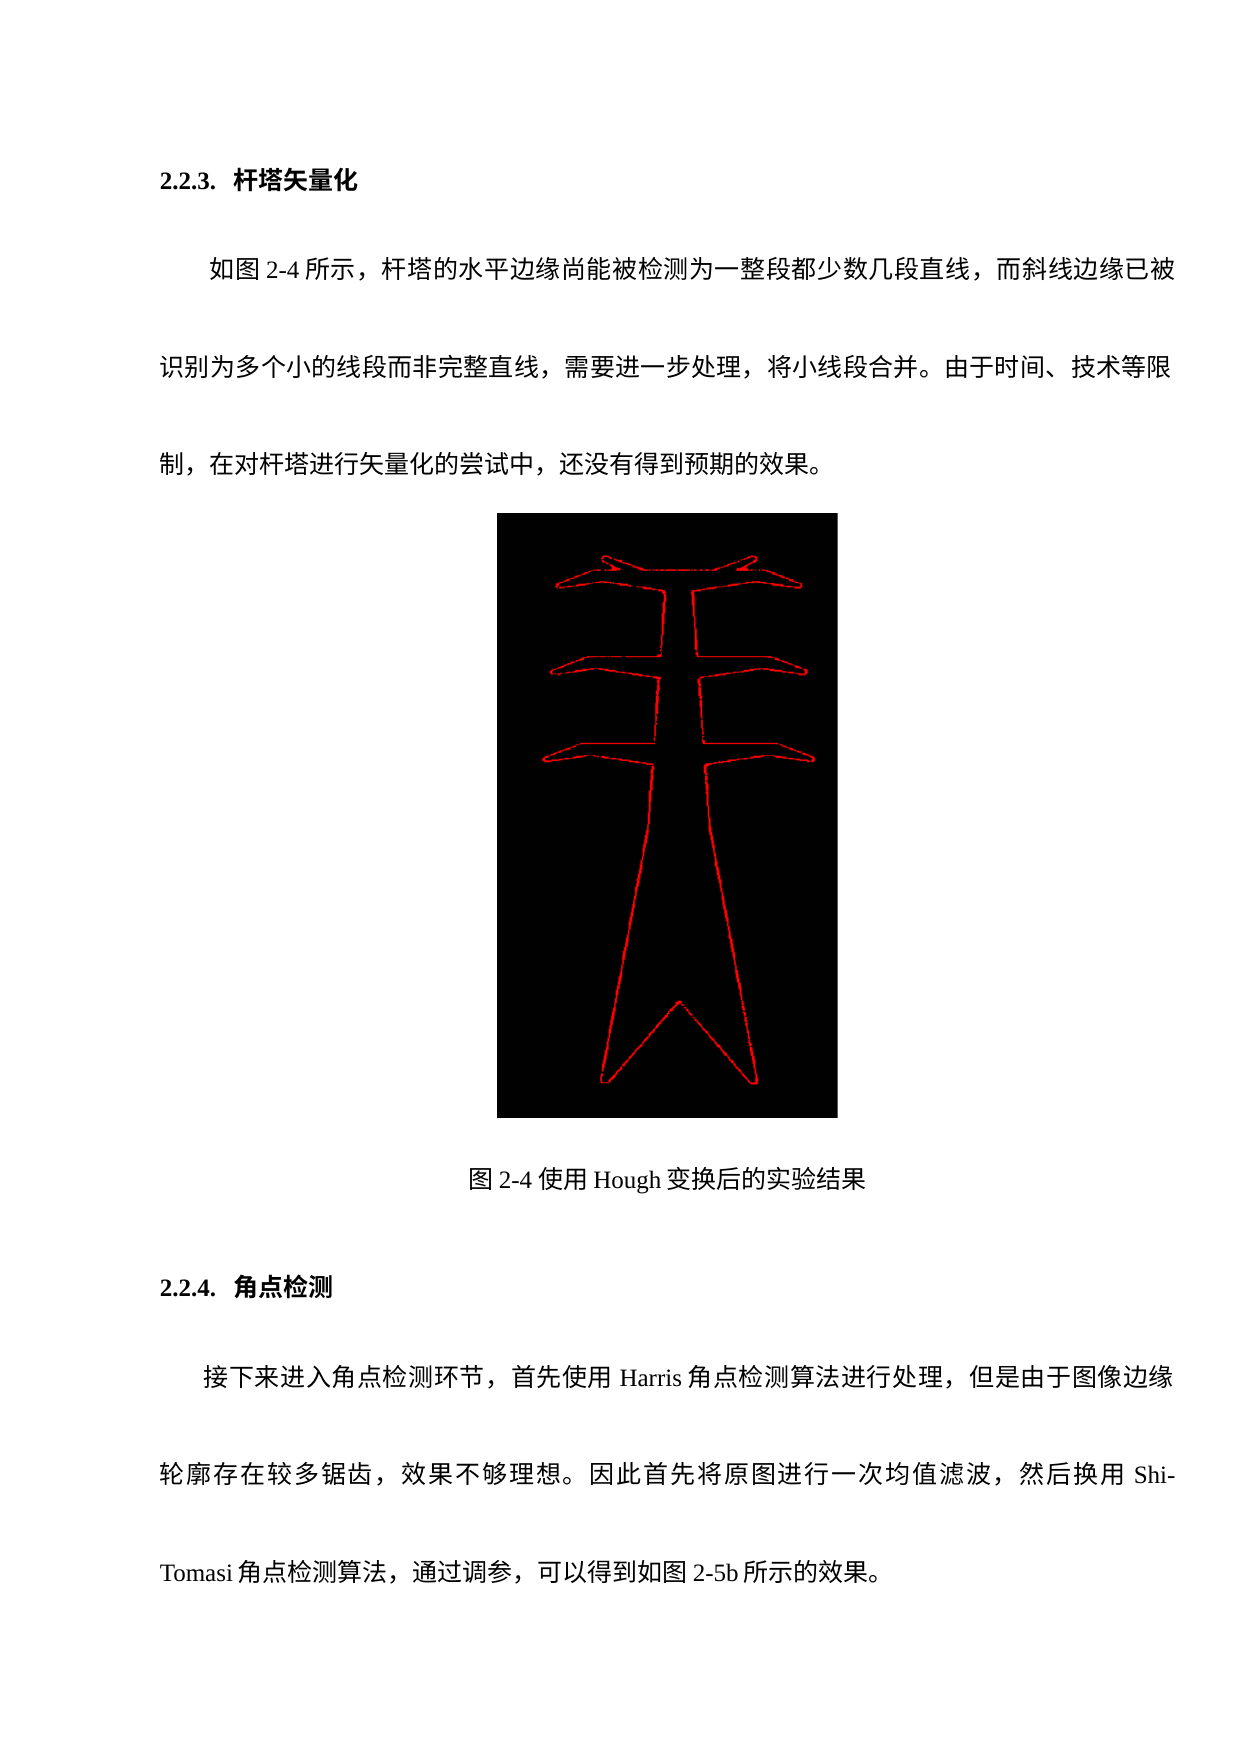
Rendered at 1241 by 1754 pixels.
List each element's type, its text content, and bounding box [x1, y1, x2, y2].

text 图2-4 使用Hough变换后的实验结果 [159, 1145, 1175, 1210]
subtitle 角点检测 [159, 1253, 1175, 1318]
subtitle 杆塔矢量化 [159, 146, 1175, 211]
text 接下来进入角点检测环节，首先使用Harris角点检测算法进行处理，但是由于图像边缘轮廓存在较多锯齿，效果不够理想。因此首先将原图进行一次均值滤波，然后换用Shi-Tomasi角点检测算法，通过调参，可以得到如图2-5b所示的效果。 [159, 1343, 1175, 1603]
picture [497, 513, 838, 1118]
text 如图2-4所示，杆塔的水平边缘尚能被检测为一整段都少数几段直线，而斜线边缘已被识别为多个小的线段而非完整直线，需要进一步处理，将小线段合并。由于时间、技术等限制，在对杆塔进行矢量化的尝试中，还没有得到预期的效果。 [159, 235, 1175, 495]
